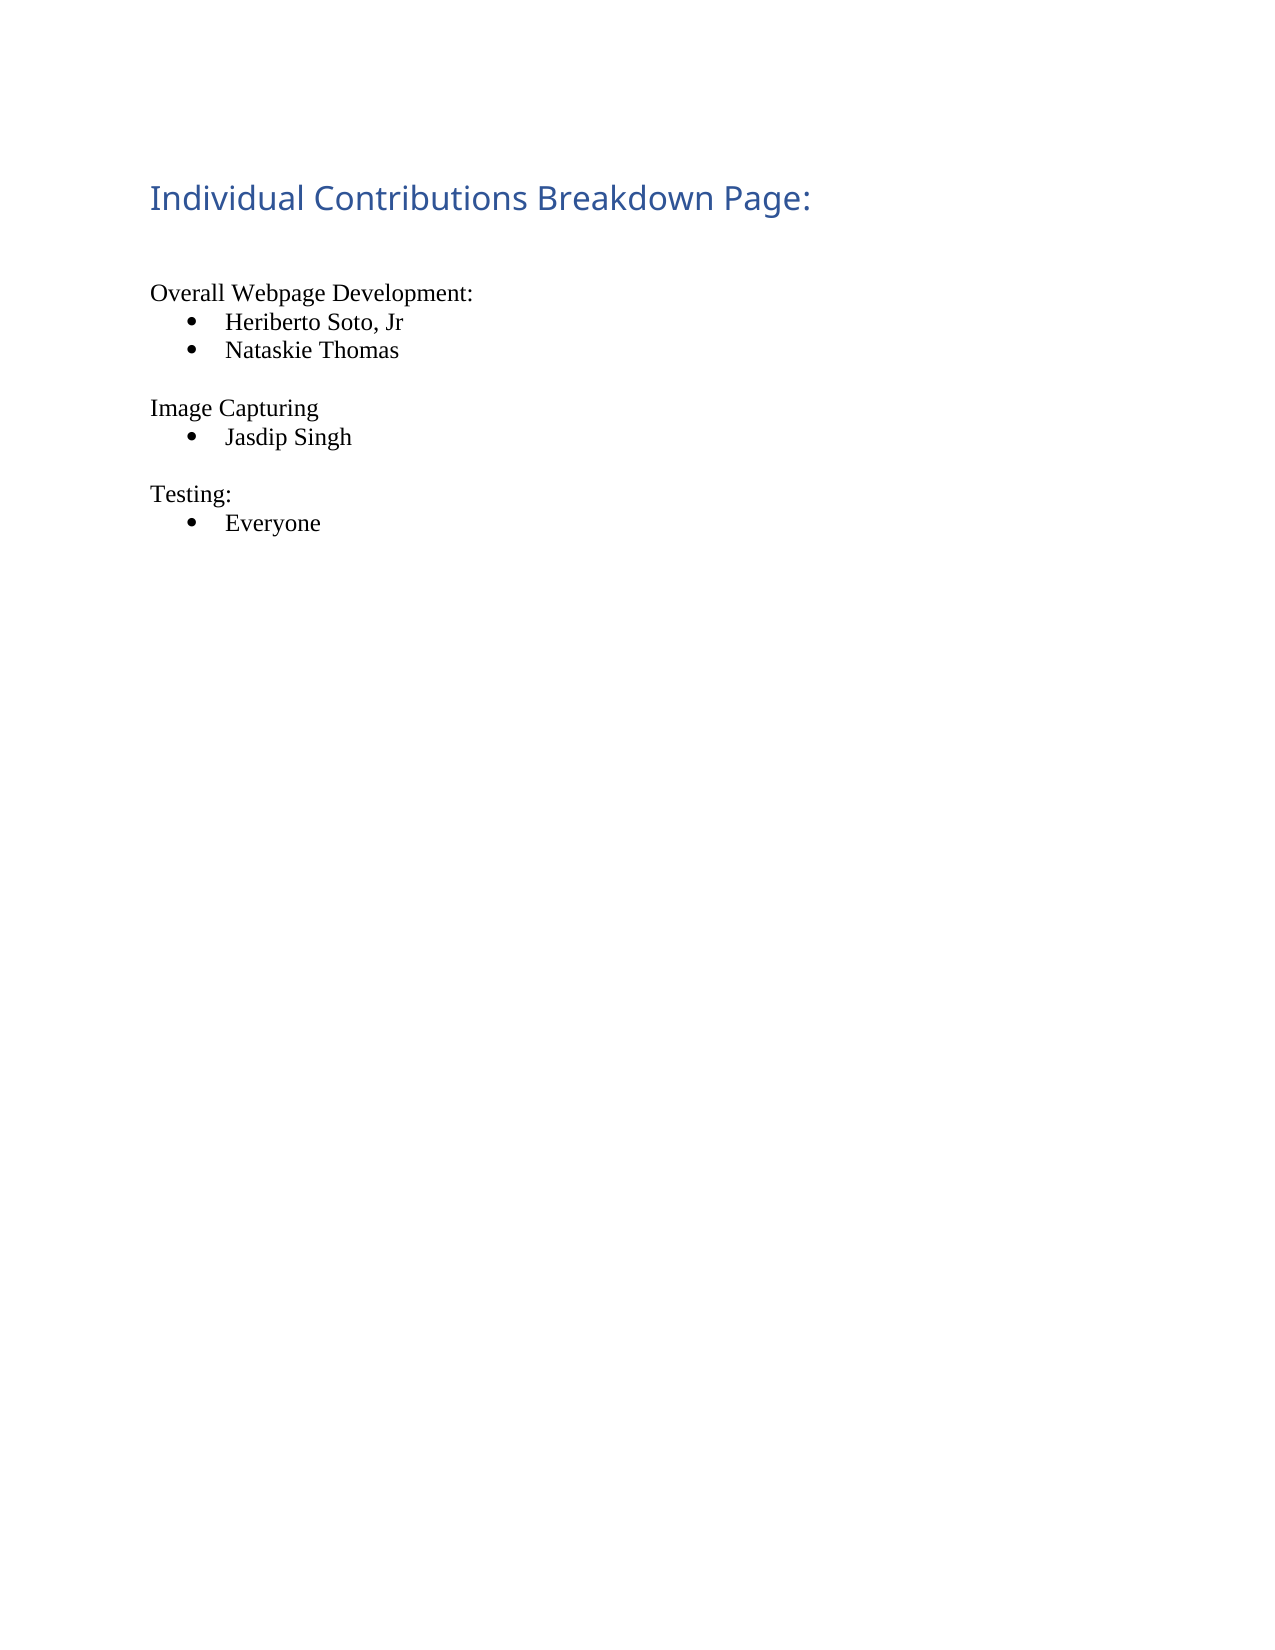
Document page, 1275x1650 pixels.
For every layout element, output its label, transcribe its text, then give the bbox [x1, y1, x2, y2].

text Overall Webpage Development: [150, 278, 1125, 307]
subtitle Individual Contributions Breakdown Page: [150, 175, 1125, 220]
list Everyone [187, 508, 1125, 537]
list Heriberto Soto, Jr [187, 307, 1125, 335]
text Testing: [150, 479, 1125, 508]
text Image Capturing [150, 393, 1125, 422]
list Nataskie Thomas [187, 335, 1125, 364]
list Jasdip Singh [187, 422, 1125, 450]
